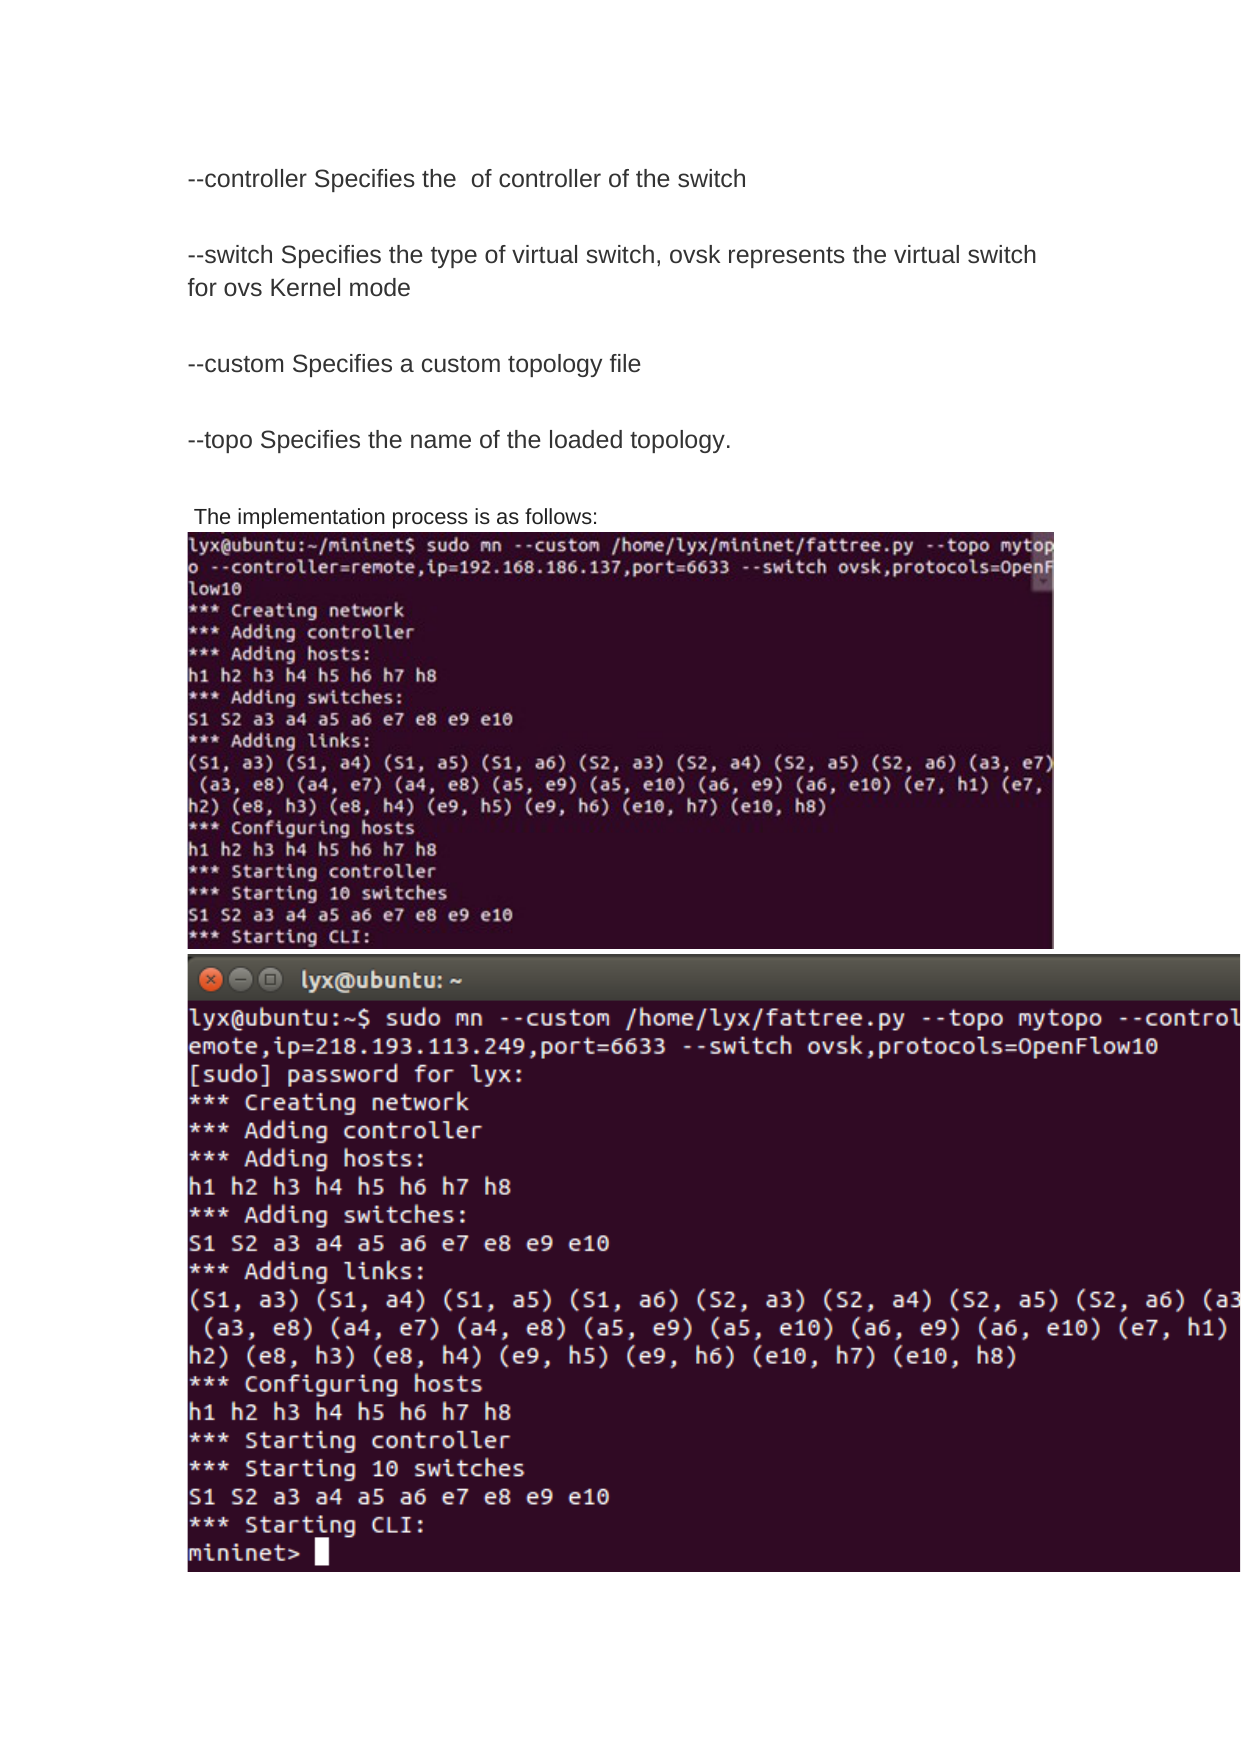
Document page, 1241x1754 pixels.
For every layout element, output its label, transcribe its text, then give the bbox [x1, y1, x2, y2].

text The implementation process is as follows: This is the 0.91 version This is 1.2 version Claim: [187, 499, 1053, 532]
text --controller Specifies the of controller of the switch [187, 162, 1053, 194]
text --custom Specifies a custom topology file [187, 347, 1053, 379]
picture [187, 532, 1054, 949]
text --switch Specifies the type of virtual switch, ovsk represents the virtual switch for ovs Kernel mode [187, 238, 1053, 303]
text --topo Specifies the name of the loaded topology. [187, 423, 1053, 456]
picture [187, 954, 1241, 1572]
